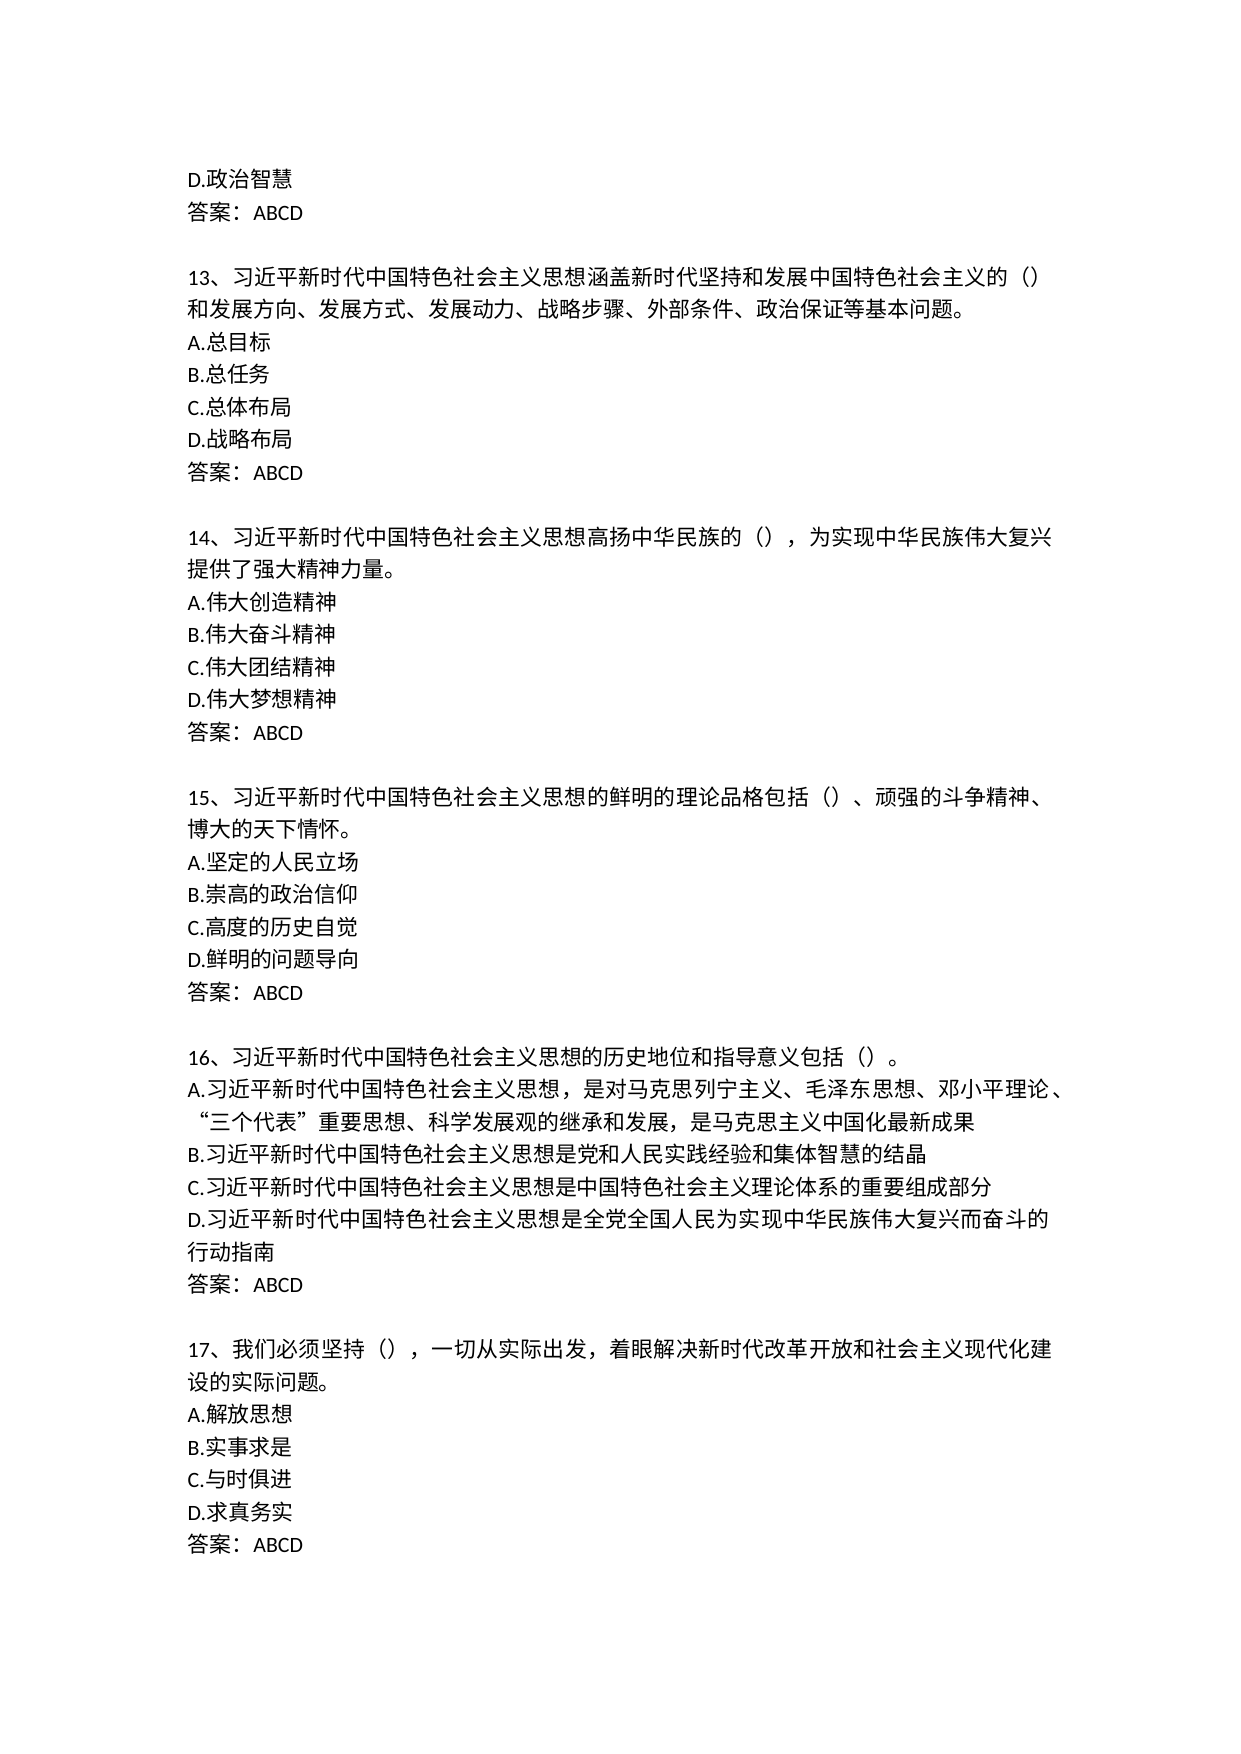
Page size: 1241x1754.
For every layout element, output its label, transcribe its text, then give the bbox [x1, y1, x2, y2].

text 14、习近平新时代中国特色社会主义思想高扬中华民族的（），为实现中华民族伟大复兴提供了强大精神力量。 [187, 519, 1053, 584]
text A.伟大创造精神 [187, 584, 1053, 617]
text D.伟大梦想精神 [187, 682, 1053, 714]
text 17、我们必须坚持（），一切从实际出发，着眼解决新时代改革开放和社会主义现代化建设的实际问题。 [187, 1332, 1053, 1397]
text C.与时俱进 [187, 1462, 1053, 1494]
text A.总目标 [187, 324, 1053, 357]
text A.解放思想 [187, 1397, 1053, 1429]
text 15、习近平新时代中国特色社会主义思想的鲜明的理论品格包括（）、顽强的斗争精神、博大的天下情怀。 [187, 779, 1053, 844]
text B.崇高的政治信仰 [187, 877, 1053, 909]
text 答案：ABCD [187, 974, 1053, 1007]
text D.鲜明的问题导向 [187, 942, 1053, 974]
text D.习近平新时代中国特色社会主义思想是全党全国人民为实现中华民族伟大复兴而奋斗的行动指南 [187, 1202, 1053, 1267]
text C.习近平新时代中国特色社会主义思想是中国特色社会主义理论体系的重要组成部分 [187, 1169, 1053, 1202]
text 16、习近平新时代中国特色社会主义思想的历史地位和指导意义包括（）。 [187, 1039, 1053, 1072]
text 答案：ABCD [187, 454, 1053, 487]
text 答案：ABCD [187, 1527, 1053, 1559]
text B.习近平新时代中国特色社会主义思想是党和人民实践经验和集体智慧的结晶 [187, 1137, 1053, 1169]
text A.习近平新时代中国特色社会主义思想，是对马克思列宁主义、毛泽东思想、邓小平理论、“三个代表”重要思想、科学发展观的继承和发展，是马克思主义中国化最新成果 [187, 1072, 1053, 1137]
text C.伟大团结精神 [187, 649, 1053, 682]
text 答案：ABCD [187, 1267, 1053, 1299]
text C.总体布局 [187, 389, 1053, 422]
text B.总任务 [187, 357, 1053, 389]
text A.坚定的人民立场 [187, 844, 1053, 877]
text D.政治智慧 [187, 162, 1053, 194]
text D.求真务实 [187, 1494, 1053, 1527]
text D.战略布局 [187, 422, 1053, 454]
text 答案：ABCD [187, 714, 1053, 747]
text B.伟大奋斗精神 [187, 617, 1053, 649]
text 答案：ABCD [187, 194, 1053, 227]
text B.实事求是 [187, 1429, 1053, 1462]
text 13、习近平新时代中国特色社会主义思想涵盖新时代坚持和发展中国特色社会主义的（）和发展方向、发展方式、发展动力、战略步骤、外部条件、政治保证等基本问题。 [187, 259, 1053, 324]
text C.高度的历史自觉 [187, 909, 1053, 942]
